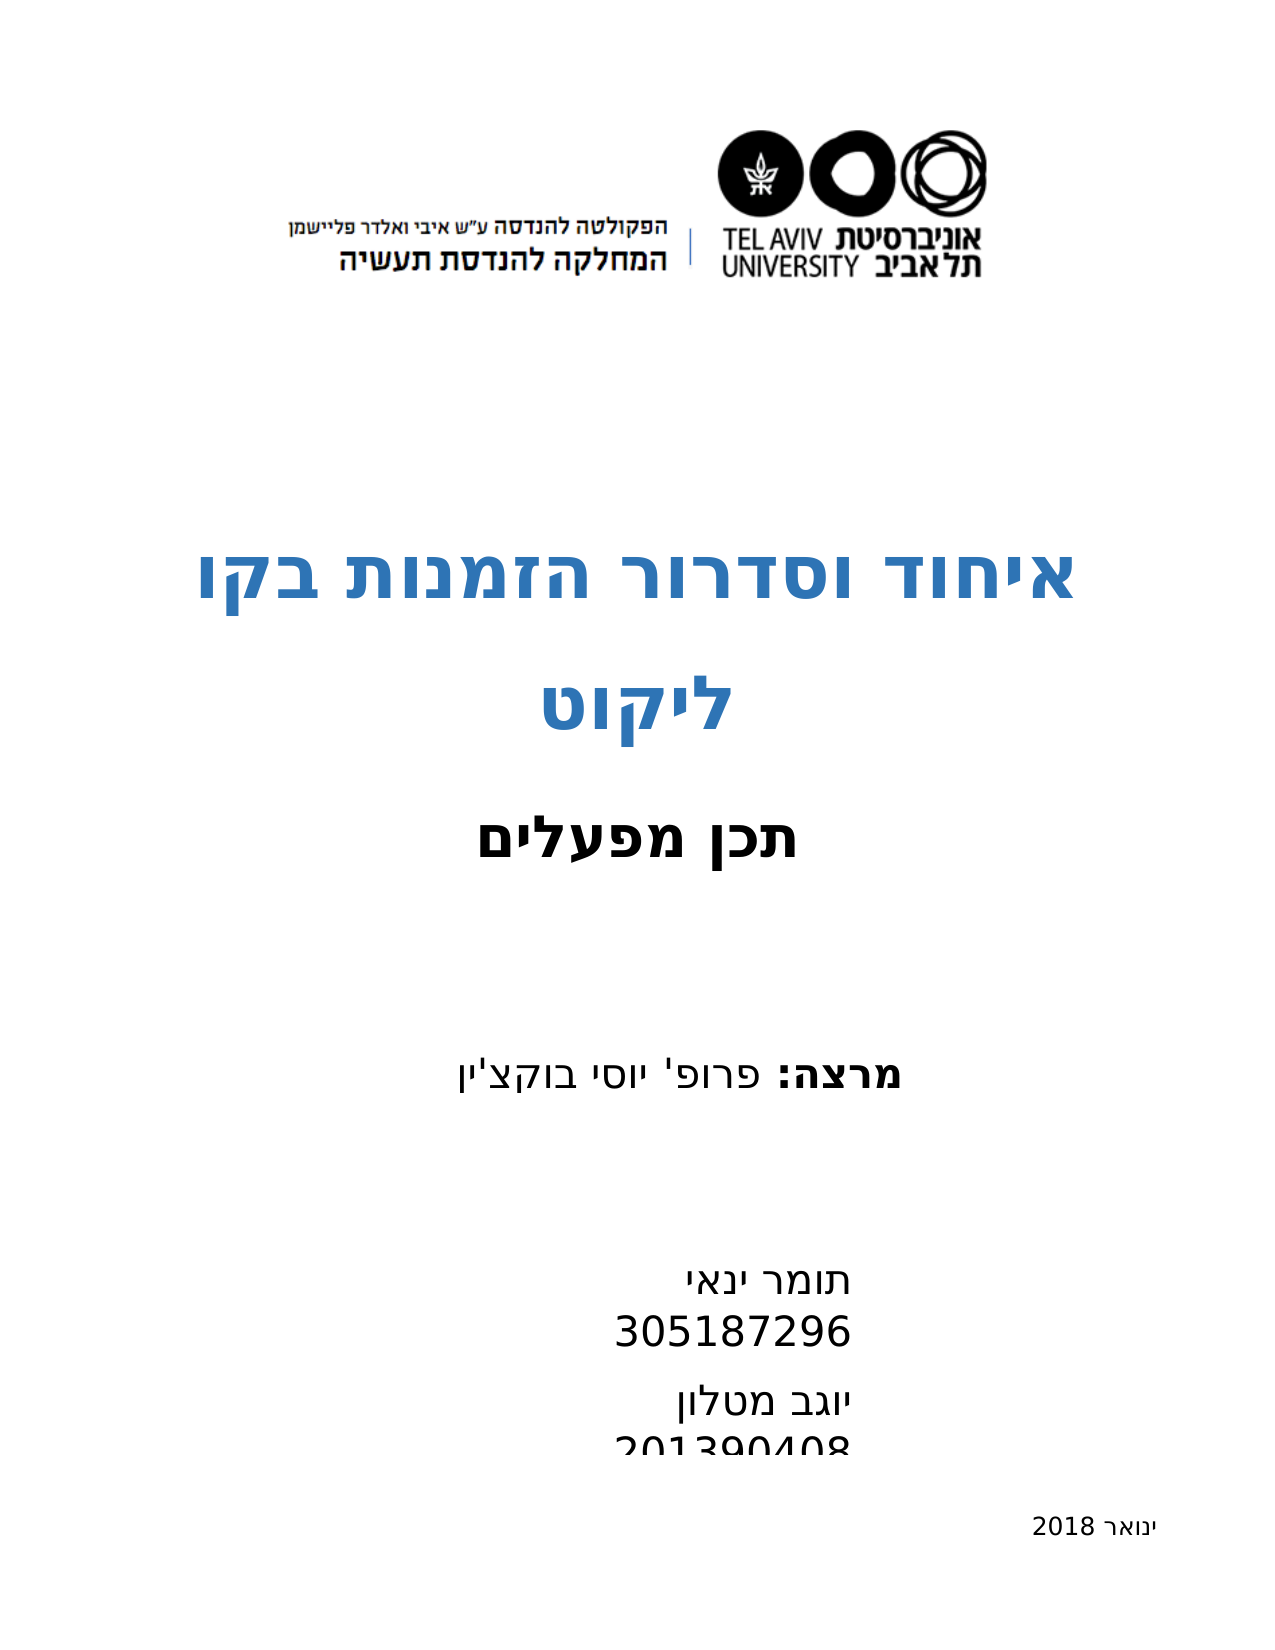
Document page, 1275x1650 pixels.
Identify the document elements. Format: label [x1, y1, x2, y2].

picture [283, 126, 992, 284]
